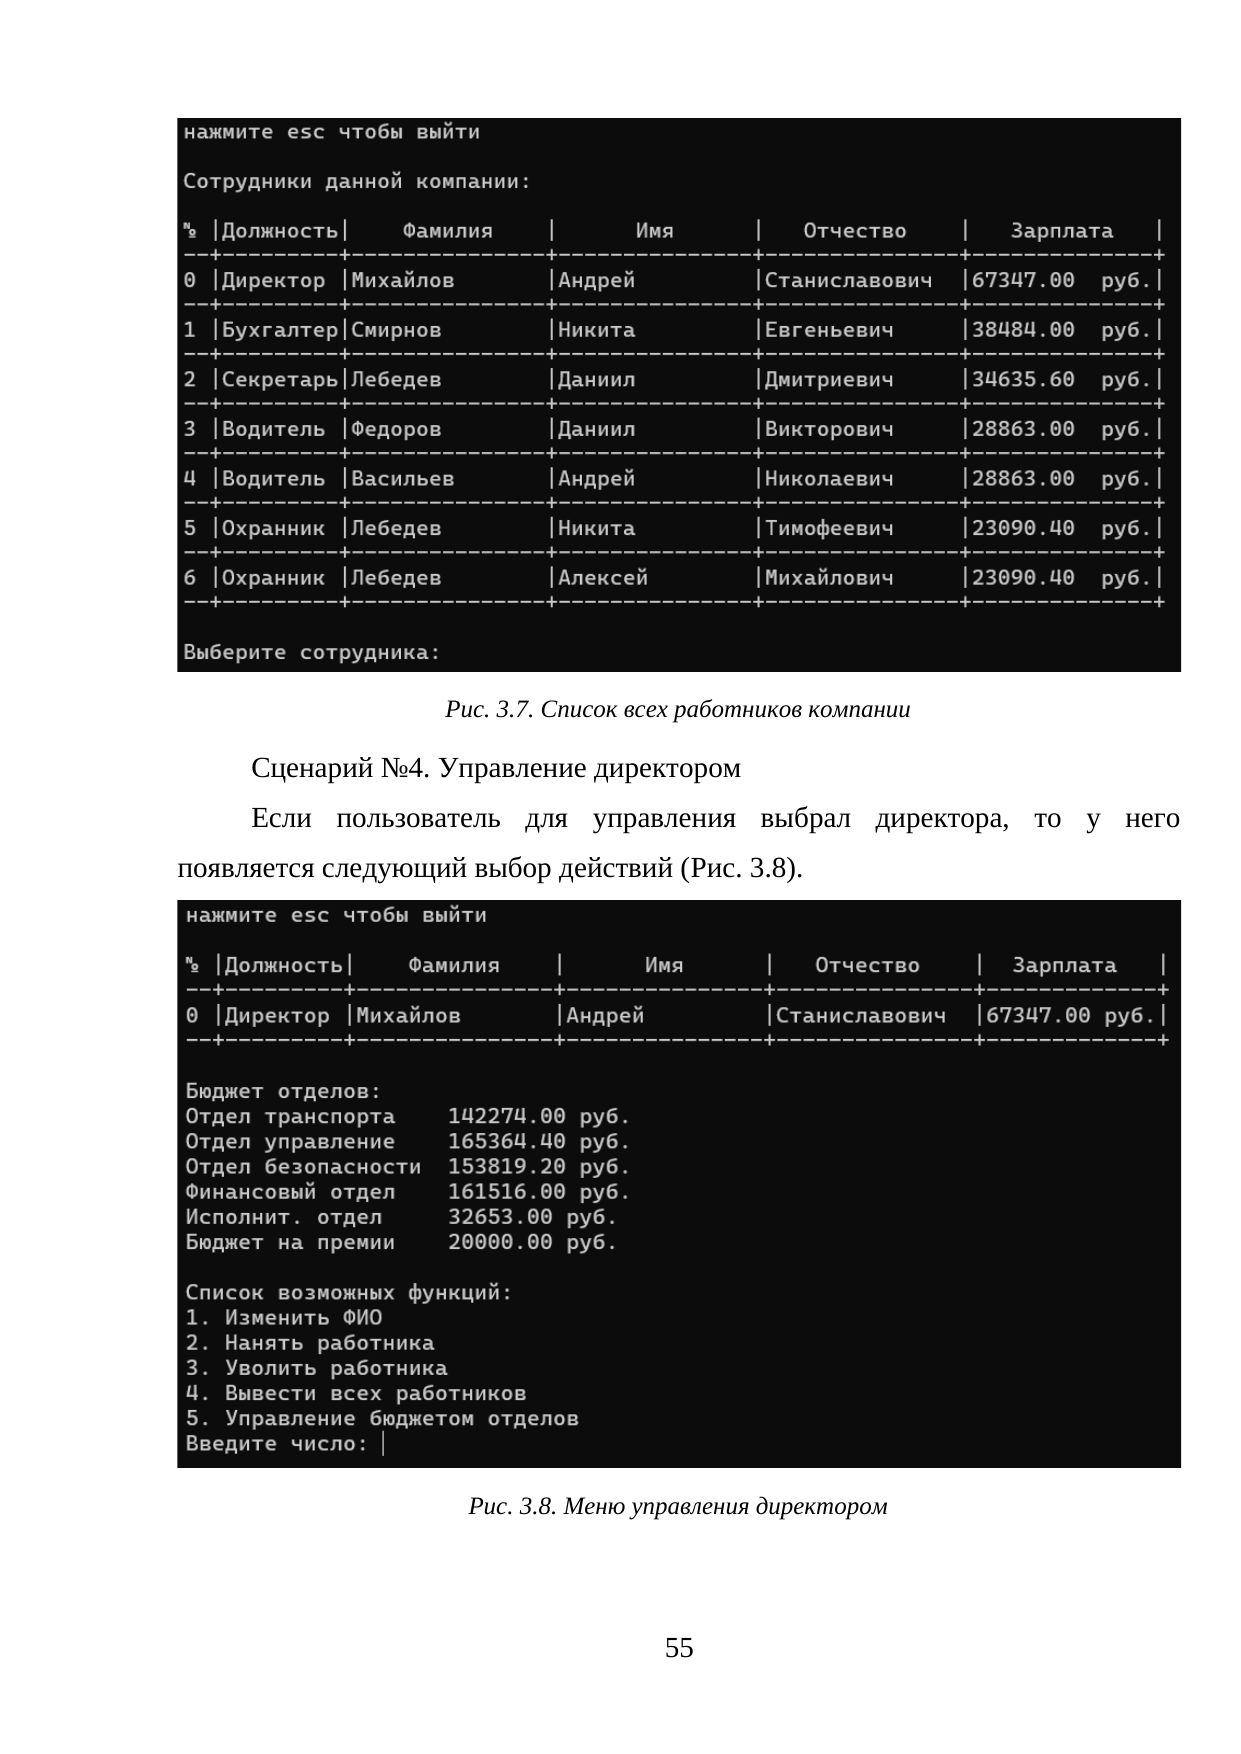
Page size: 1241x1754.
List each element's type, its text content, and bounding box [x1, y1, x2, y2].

text Если пользователь для управления выбрал директора, то у него появляется следующий выбор действий (Рис. 3.8). [177, 800, 1181, 884]
picture [177, 118, 1182, 672]
text Сценарий №4. Управление директором [177, 750, 1181, 783]
picture [177, 900, 1182, 1468]
